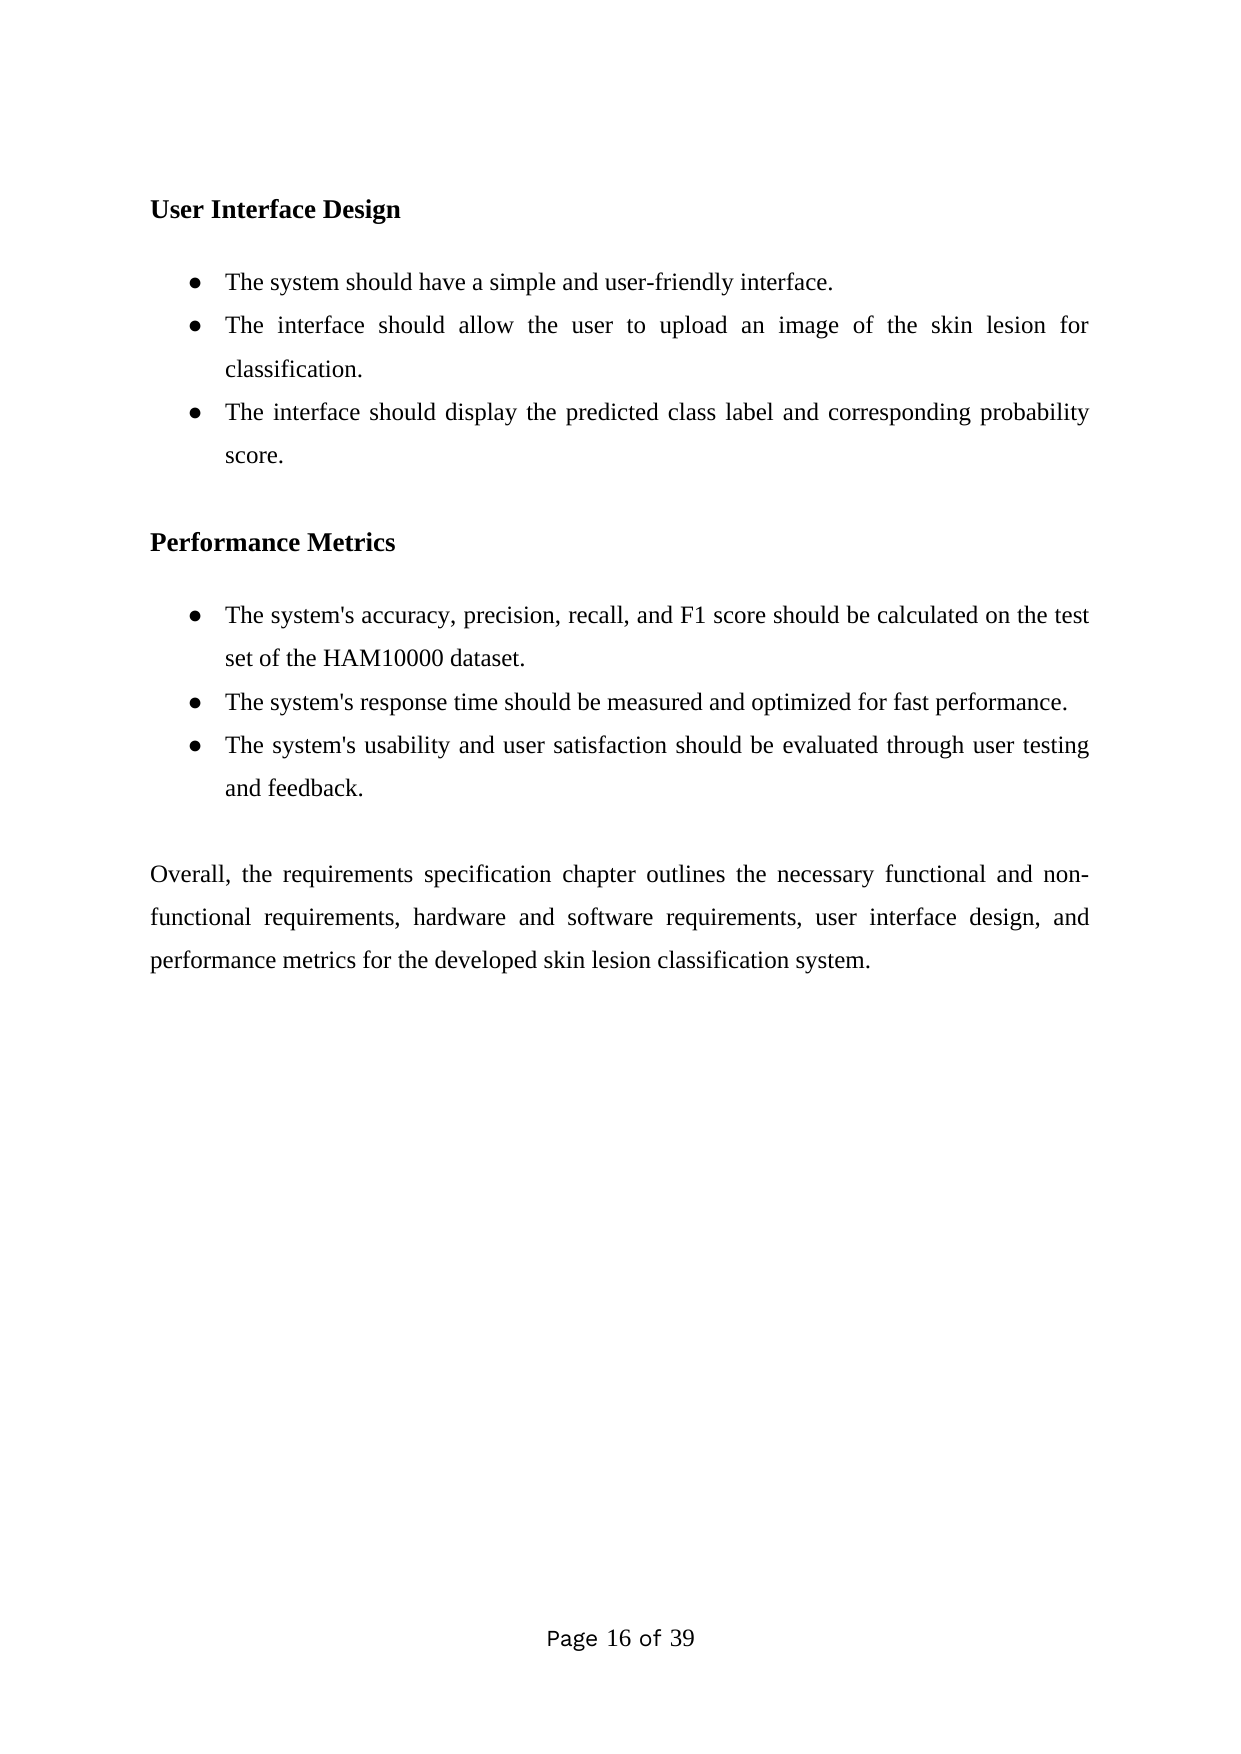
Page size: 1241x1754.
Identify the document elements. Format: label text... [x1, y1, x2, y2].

list The system should have a simple and user-friendly interface. [187, 267, 1090, 296]
list The system's usability and user satisfaction should be evaluated through user testing and feedback. [187, 730, 1090, 802]
list The system's response time should be measured and optimized for fast performance. [187, 687, 1090, 715]
list The system's accuracy, precision, recall, and F1 score should be calculated on the test set of the HAM10000 dataset. [187, 600, 1090, 672]
subtitle User Interface Design [150, 193, 1090, 224]
subtitle Performance Metrics [150, 526, 1090, 557]
text Overall, the requirements specification chapter outlines the necessary functional and non-functional requirements, hardware and software requirements, user interface design, and performance metrics for the developed skin lesion classification system. [150, 859, 1090, 974]
list The interface should display the predicted class label and corresponding probability score. [187, 397, 1090, 469]
list The interface should allow the user to upload an image of the skin lesion for classification. [187, 311, 1090, 382]
